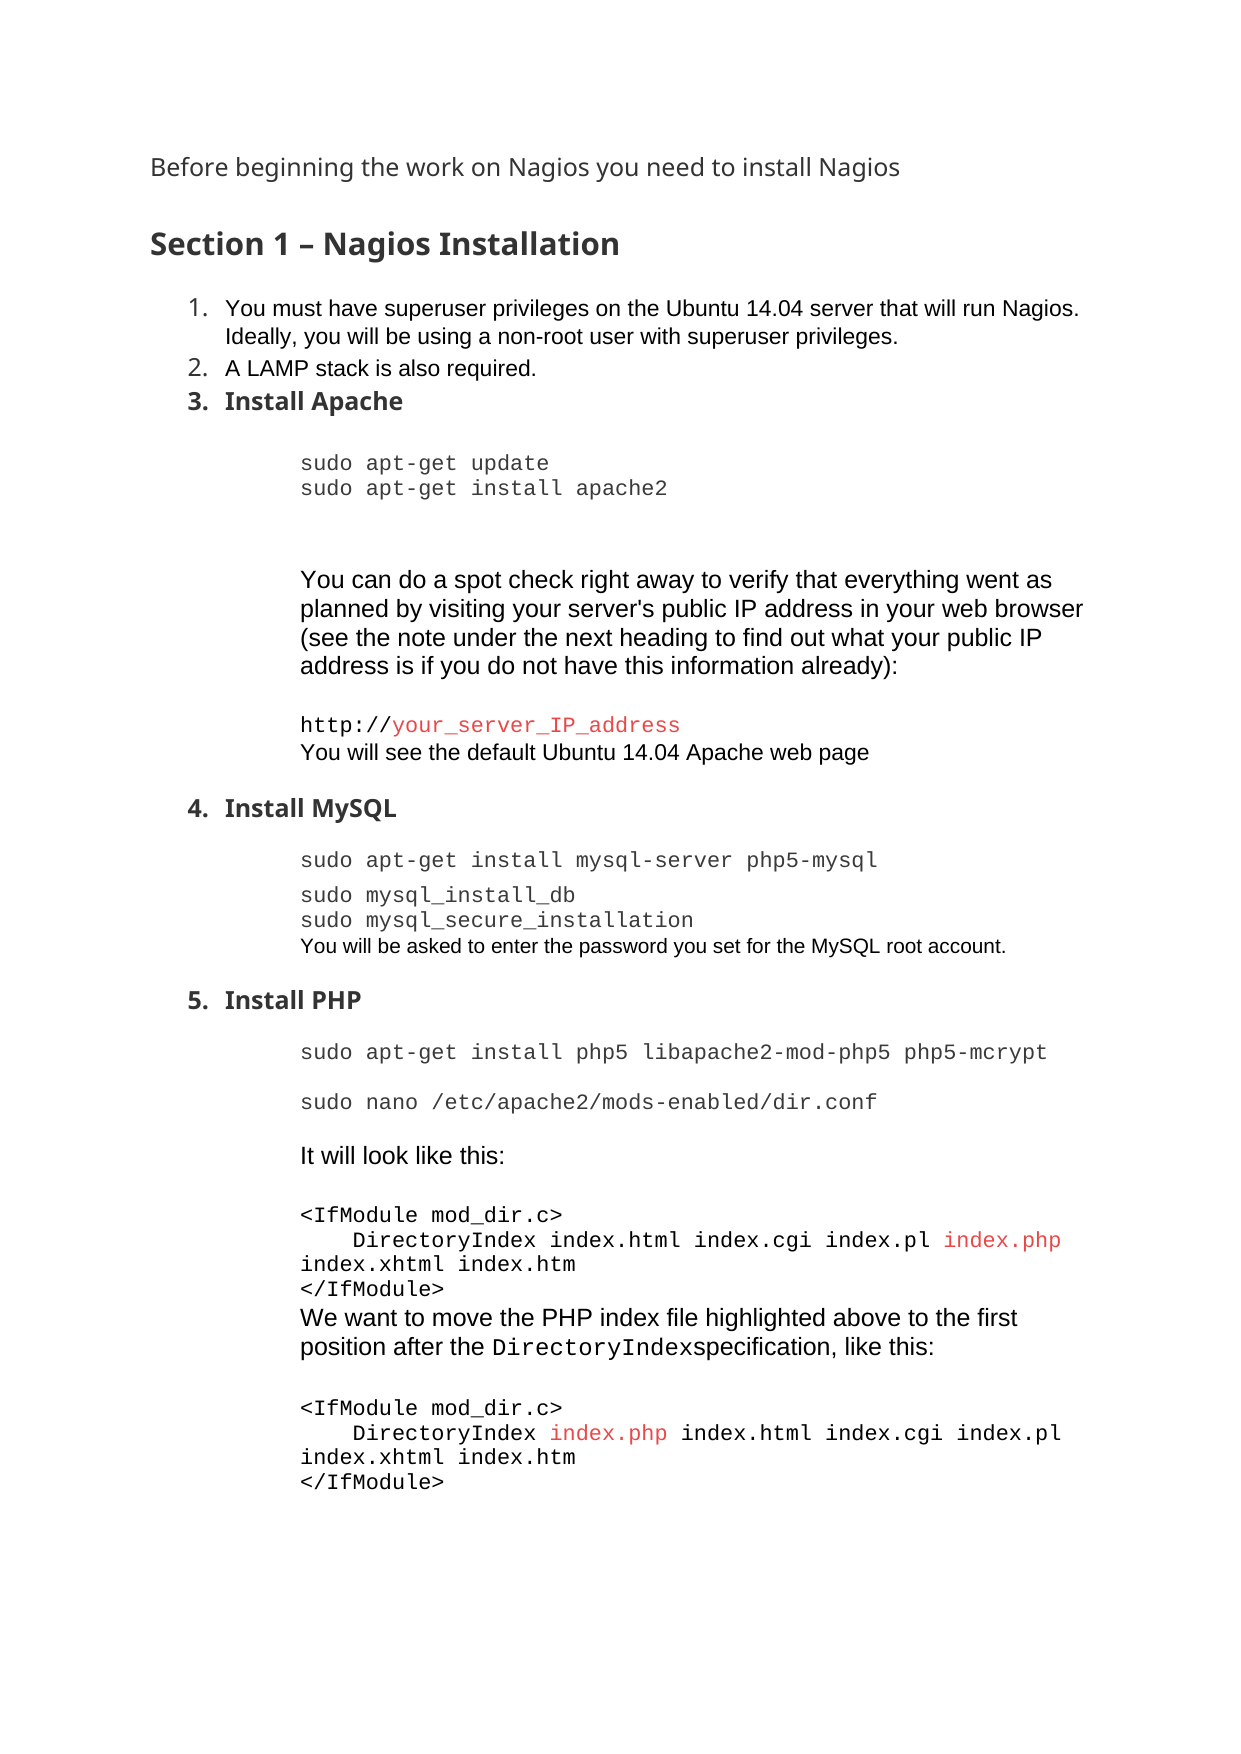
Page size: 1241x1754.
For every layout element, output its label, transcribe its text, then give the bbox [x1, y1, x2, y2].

text sudo apt-get install apache2 [300, 477, 1090, 502]
text You will see the default Ubuntu 14.04 Apache web page [300, 739, 1090, 766]
text We want to move the PHP index file highlighted above to the first position after the DirectoryIndexspecification, like this: [300, 1303, 1090, 1363]
list Install Apache [187, 384, 1090, 418]
text You will be asked to enter the password you set for the MySQL root account. [300, 933, 1090, 957]
text sudo mysql_secure_installation [300, 909, 1090, 933]
text You can do a spot check right away to verify that everything went as planned by visiting your server's public IP address in your web browser (see the note under the next heading to find out what your public IP address is if you do not have this information already): [300, 565, 1090, 680]
text </IfModule> [300, 1278, 1090, 1303]
list A LAMP stack is also required. [187, 349, 1090, 384]
list Install MySQL [187, 791, 1090, 824]
text http://your_server_IP_address [300, 714, 1090, 739]
list You must have superuser privileges on the Ubuntu 14.04 server that will run Nagios. Ideally, you will be using a non-root user with superuser privileges. [187, 289, 1090, 349]
text sudo apt-get update [300, 443, 1090, 477]
text <IfModule mod_dir.c> [300, 1204, 1090, 1229]
text Before beginning the work on Nagios you need to install Nagios [150, 150, 1090, 184]
text sudo apt-get install mysql-server php5-mysql [300, 849, 1090, 874]
text DirectoryIndex index.html index.cgi index.pl index.php index.xhtml index.htm [300, 1229, 1090, 1278]
text DirectoryIndex index.php index.html index.cgi index.pl index.xhtml index.htm [300, 1422, 1090, 1471]
text <IfModule mod_dir.c> [300, 1397, 1090, 1422]
text It will look like this: [300, 1141, 1090, 1170]
list Install PHP [187, 982, 1090, 1016]
text sudo apt-get install php5 libapache2-mod-php5 php5-mcrypt [262, 1041, 1090, 1066]
text sudo nano /etc/apache2/mods-enabled/dir.conf [262, 1091, 1090, 1116]
text sudo mysql_install_db [300, 874, 1090, 909]
text </IfModule> [300, 1471, 1090, 1496]
text Section 1 – Nagios Installation [150, 222, 1090, 264]
